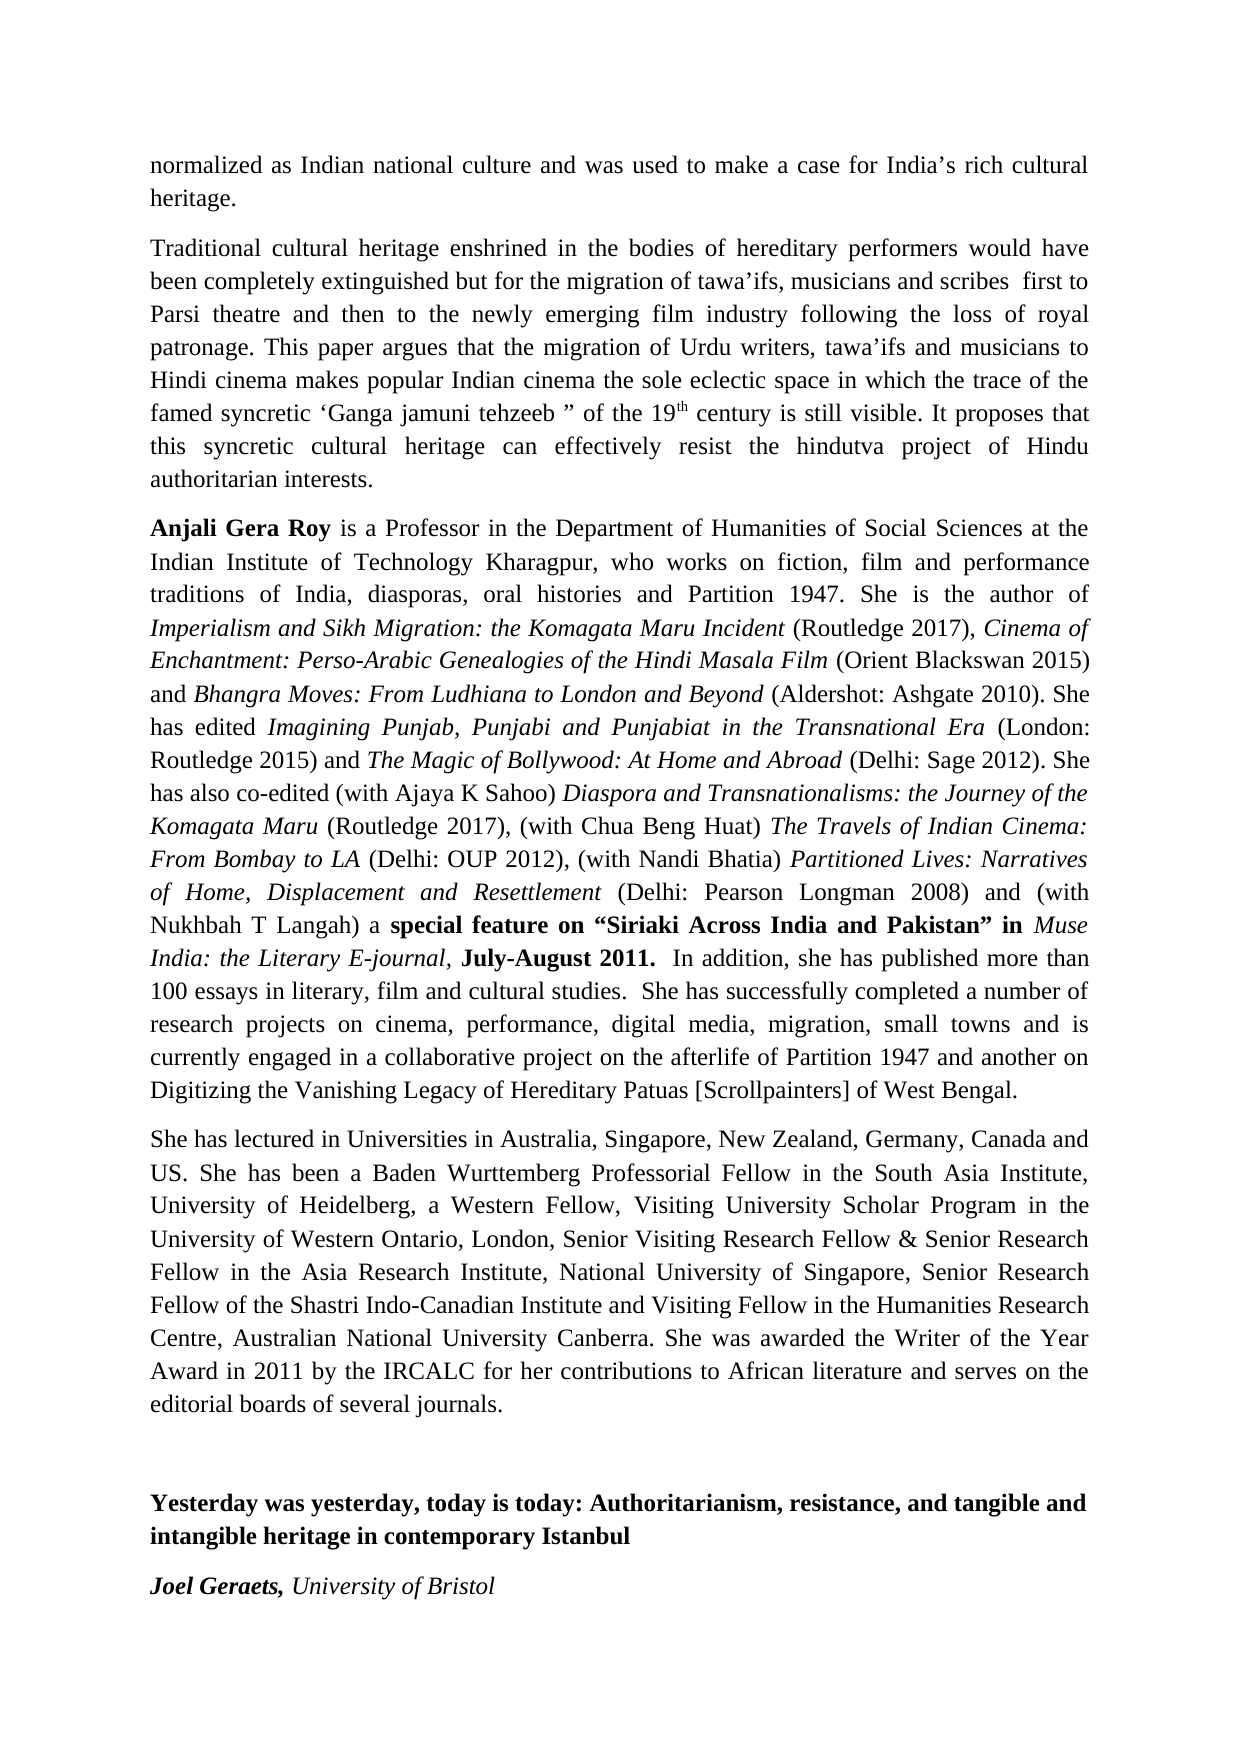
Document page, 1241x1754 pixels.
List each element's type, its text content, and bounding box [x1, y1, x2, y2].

text Joel Geraets, University of Bristol [150, 1571, 1090, 1599]
text Traditional cultural heritage enshrined in the bodies of hereditary performers would have been completely extinguished but for the migration of tawa’ifs, musicians and scribes first to Parsi theatre and then to the newly emerging film industry following the loss of royal patronage. This paper argues that the migration of Urdu writers, tawa’ifs and musicians to Hindi cinema makes popular Indian cinema the sole eclectic space in which the trace of the famed syncretic ‘Ganga jamuni tehzeeb ” of the 19th century is still visible. It proposes that this syncretic cultural heritage can effectively resist the hindutva project of Hindu authoritarian interests. [150, 233, 1090, 493]
text Yesterday was yesterday, today is today: Authoritarianism, resistance, and tangible and intangible heritage in contemporary Istanbul [150, 1488, 1090, 1550]
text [150, 150, 1090, 212]
text Anjali Gera Roy is a Professor in the Department of Humanities of Social Sciences at the Indian Institute of Technology Kharagpur, who works on fiction, film and performance traditions of India, diasporas, oral histories and Partition 1947. She is the author of Imperialism and Sikh Migration: the Komagata Maru Incident (Routledge 2017), Cinema of Enchantment: Perso-Arabic Genealogies of the Hindi Masala Film (Orient Blackswan 2015) and Bhangra Moves: From Ludhiana to London and Beyond (Aldershot: Ashgate 2010). She has edited Imagining Punjab, Punjabi and Punjabiat in the Transnational Era (London: Routledge 2015) and The Magic of Bollywood: At Home and Abroad (Delhi: Sage 2012). She has also co-edited (with Ajaya K Sahoo) Diaspora and Transnationalisms: the Journey of the Komagata Maru (Routledge 2017), (with Chua Beng Huat) The Travels of Indian Cinema: From Bombay to LA (Delhi: OUP 2012), (with Nandi Bhatia) Partitioned Lives: Narratives of Home, Displacement and Resettlement (Delhi: Pearson Longman 2008) and (with Nukhbah T Langah) a special feature on “Siriaki Across India and Pakistan” in Muse India: the Literary E-journal, July-August 2011. In addition, she has published more than 100 essays in literary, film and cultural studies. She has successfully completed a number of research projects on cinema, performance, digital media, migration, small towns and is currently engaged in a collaborative project on the afterlife of Partition 1947 and another on Digitizing the Vanishing Legacy of Hereditary Patuas [Scrollpainters] of West Bengal. [150, 513, 1090, 1104]
text She has lectured in Universities in Australia, Singapore, New Zealand, Germany, Canada and US. She has been a Baden Wurttemberg Professorial Fellow in the South Asia Institute, University of Heidelberg, a Western Fellow, Visiting University Scholar Program in the University of Western Ontario, London, Senior Visiting Research Fellow & Senior Research Fellow in the Asia Research Institute, National University of Singapore, Senior Research Fellow of the Shastri Indo-Canadian Institute and Visiting Fellow in the Humanities Research Centre, Australian National University Canberra. She was awarded the Writer of the Year Award in 2011 by the IRCALC for her contributions to African literature and serves on the editorial boards of several journals. [150, 1124, 1090, 1417]
